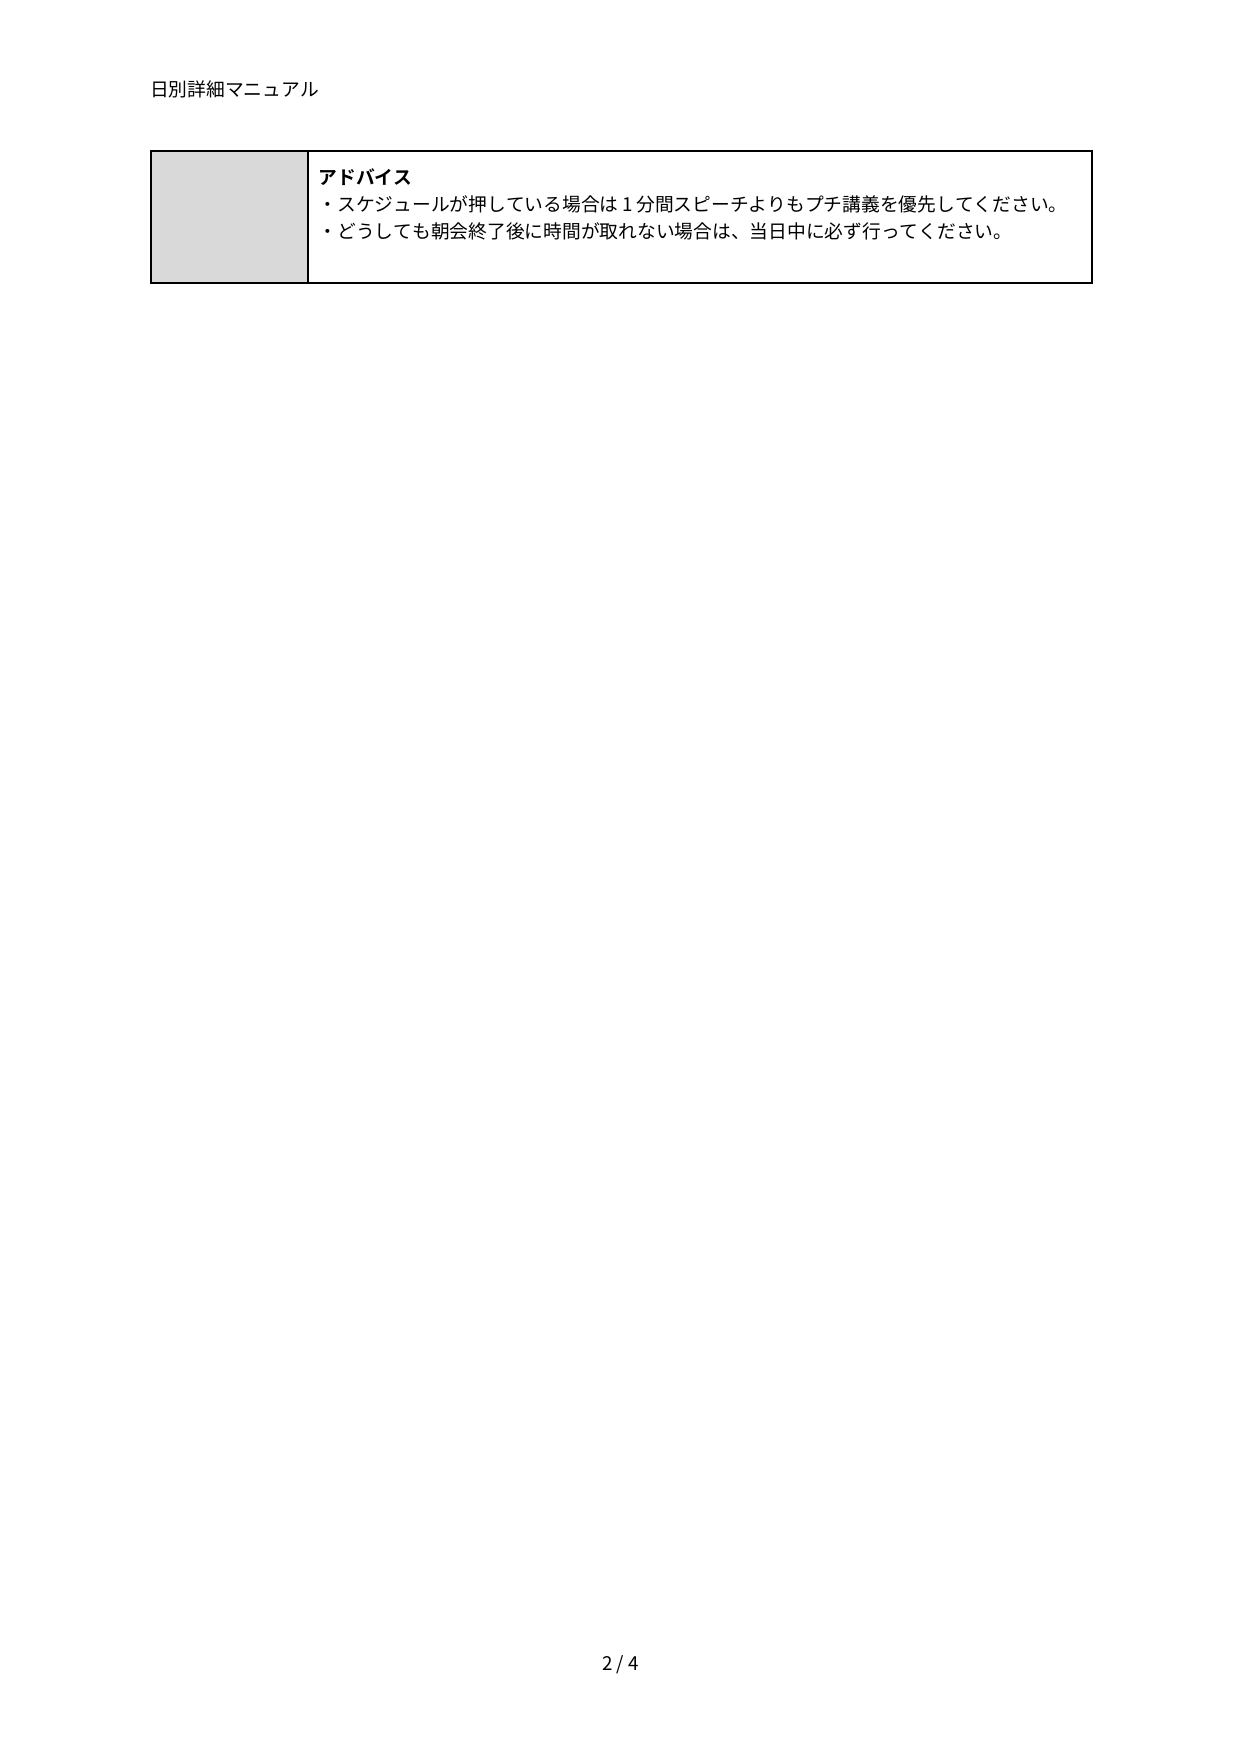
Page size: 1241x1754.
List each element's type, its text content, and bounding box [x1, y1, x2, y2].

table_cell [309, 152, 1091, 282]
table_cell 備考 [152, 152, 307, 282]
